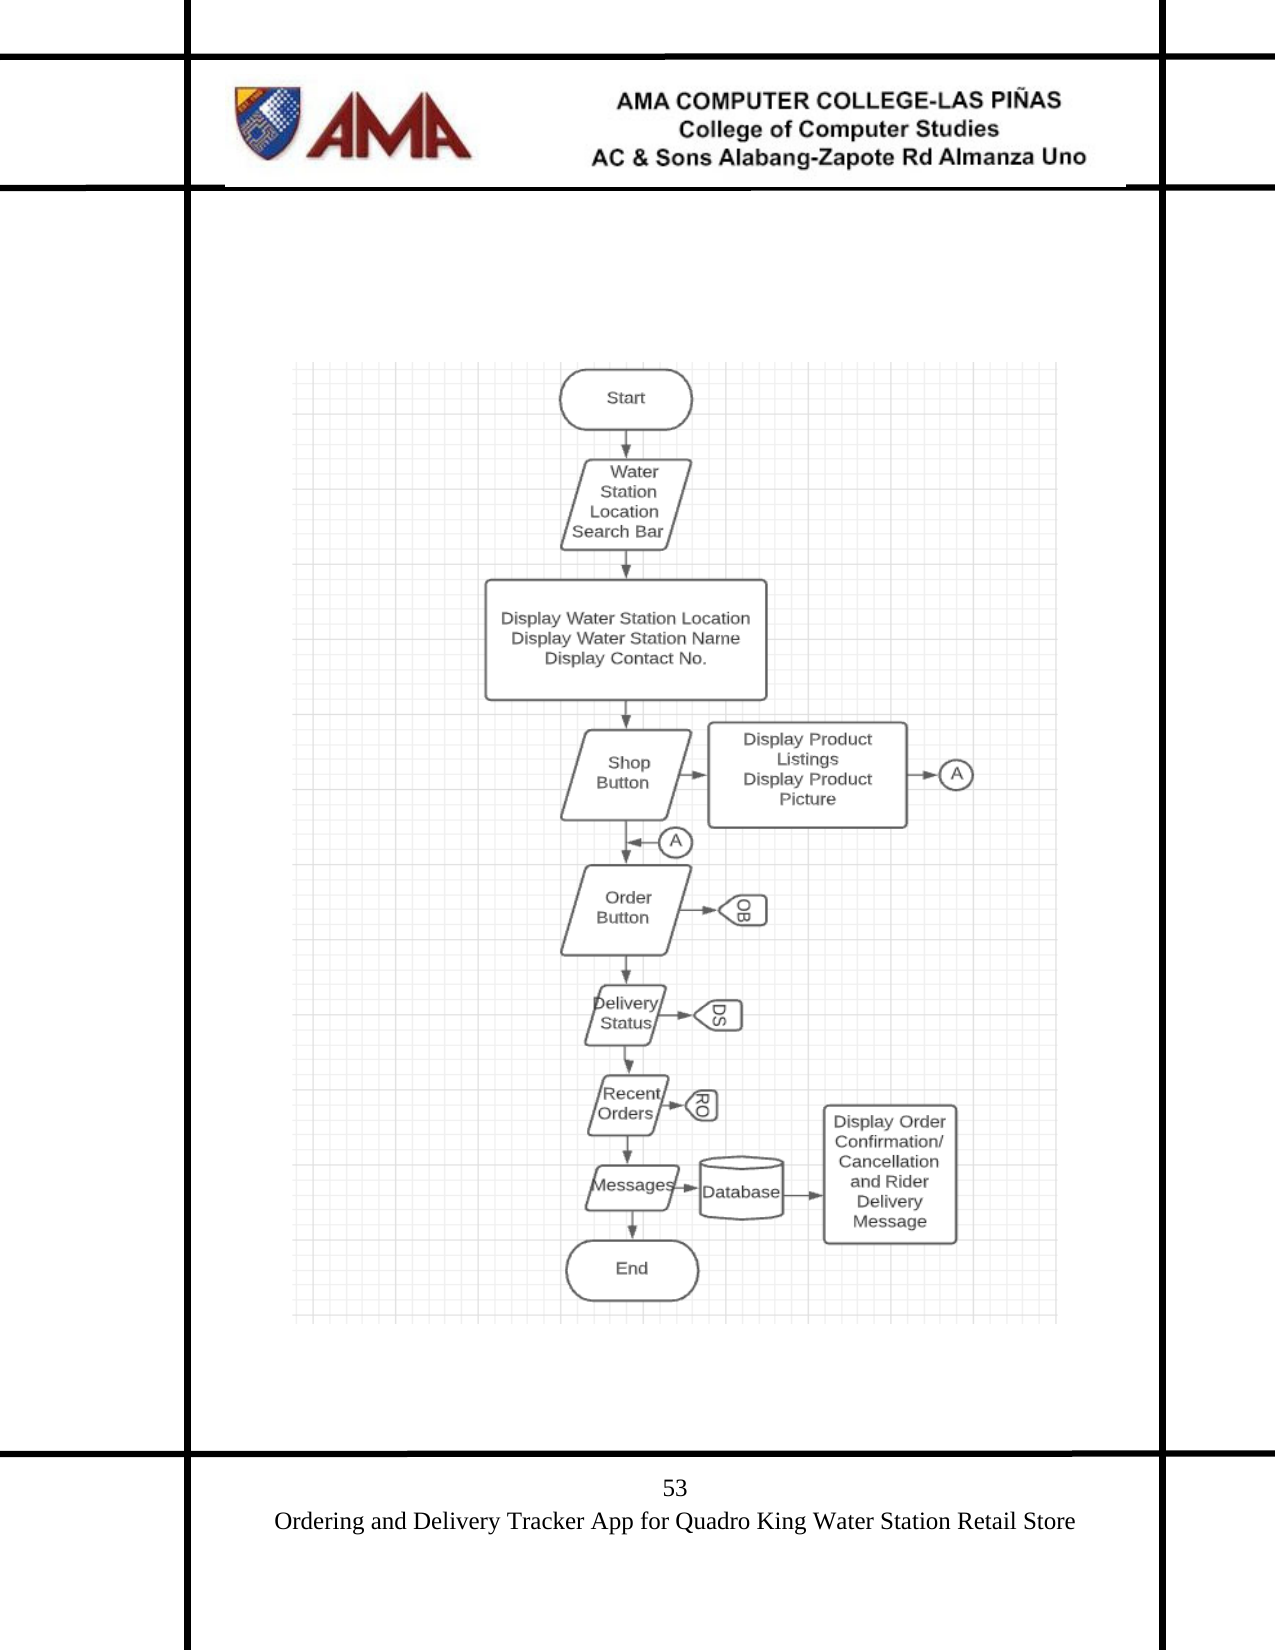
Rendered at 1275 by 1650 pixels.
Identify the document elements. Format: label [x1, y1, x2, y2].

picture [225, 74, 1126, 187]
picture [292, 362, 1058, 1324]
